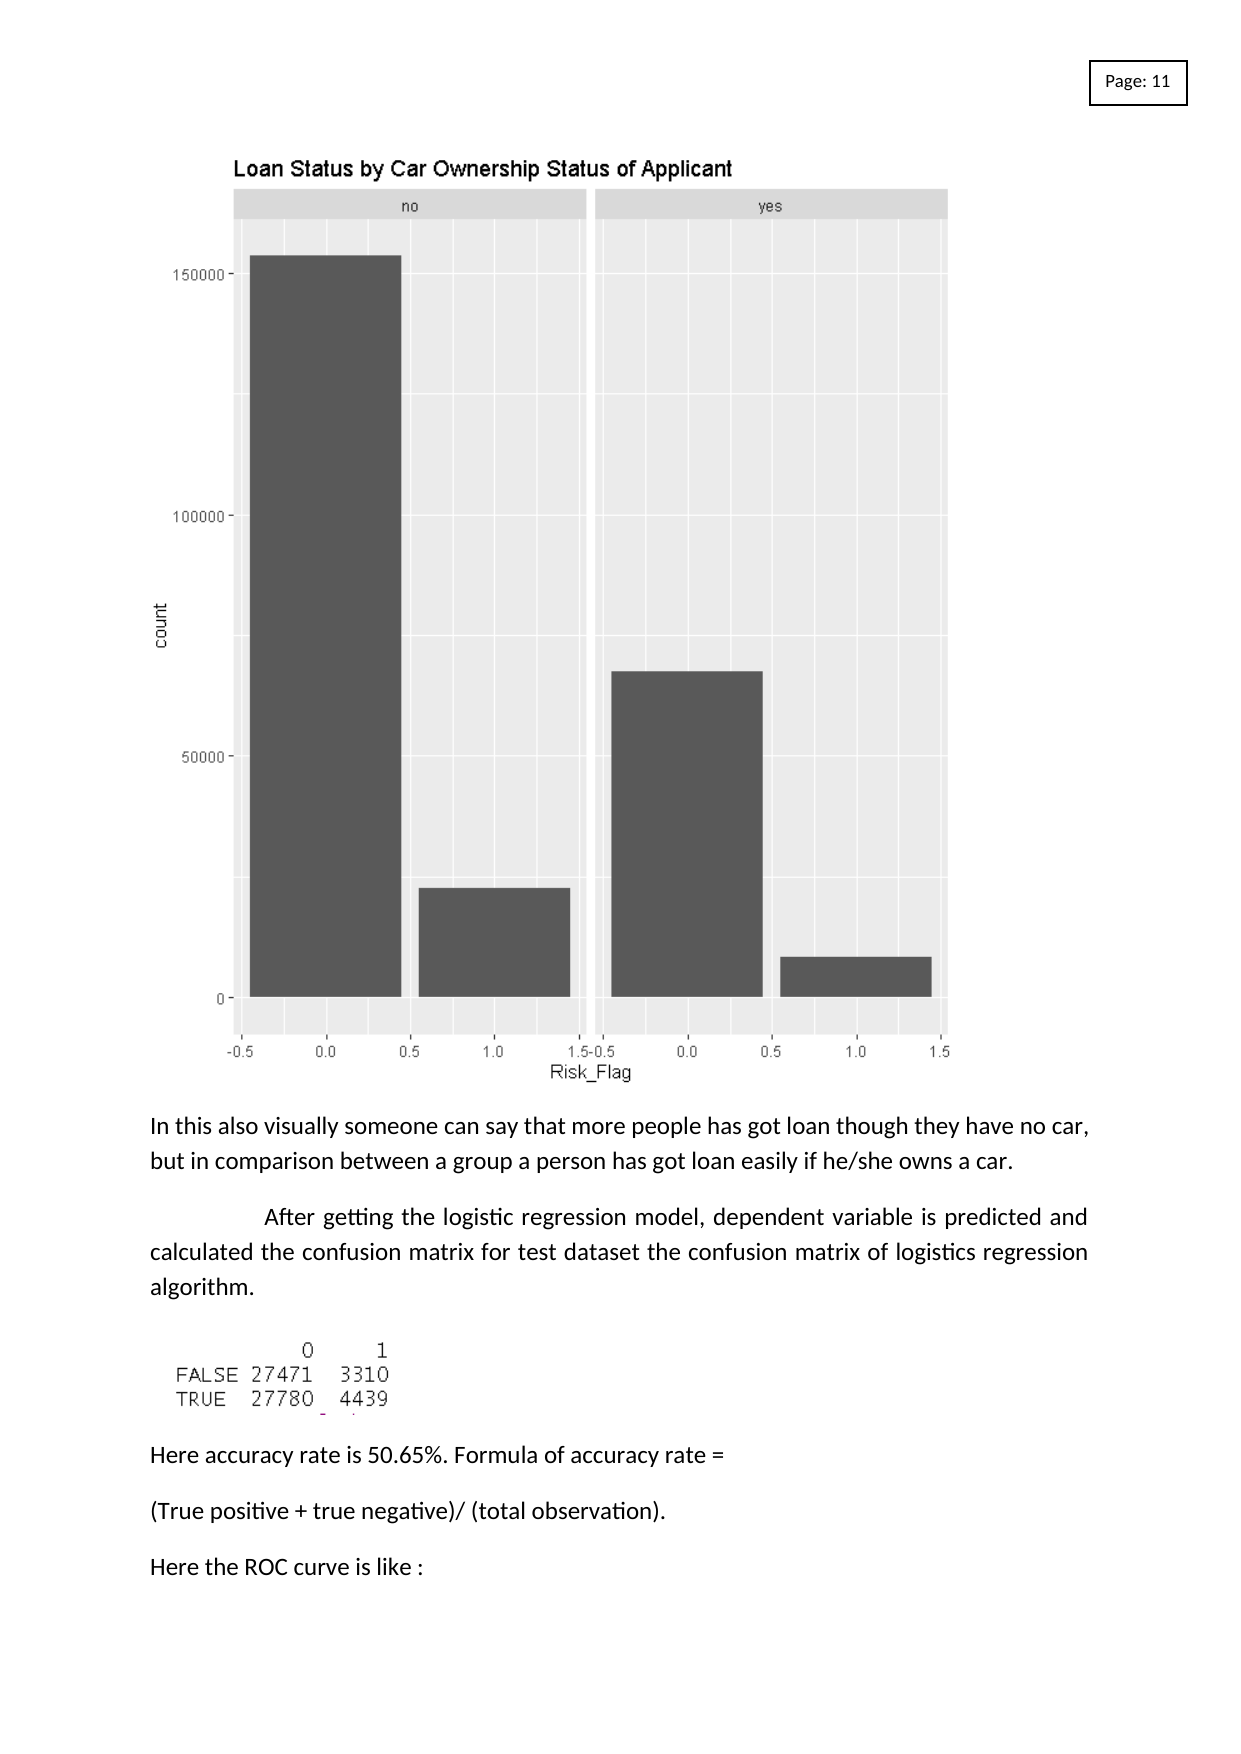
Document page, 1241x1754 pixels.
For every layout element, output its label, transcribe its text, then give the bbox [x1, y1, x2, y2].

picture [150, 150, 953, 1086]
text Here the ROC curve is like : [150, 1551, 1090, 1581]
text After getting the logistic regression model, dependent variable is predicted and calculated the confusion matrix for test dataset the confusion matrix of logistics regression algorithm. [150, 1201, 1090, 1301]
text In this also visually someone can say that more people has got loan though they have no car, but in comparison between a group a person has got loan easily if he/she owns a car. [150, 1110, 1090, 1176]
text Here accuracy rate is 50.65%. Formula of accuracy rate = [150, 1439, 1090, 1470]
text (True positive + true negative)/ (total observation). [150, 1495, 1090, 1526]
picture [150, 1326, 422, 1415]
